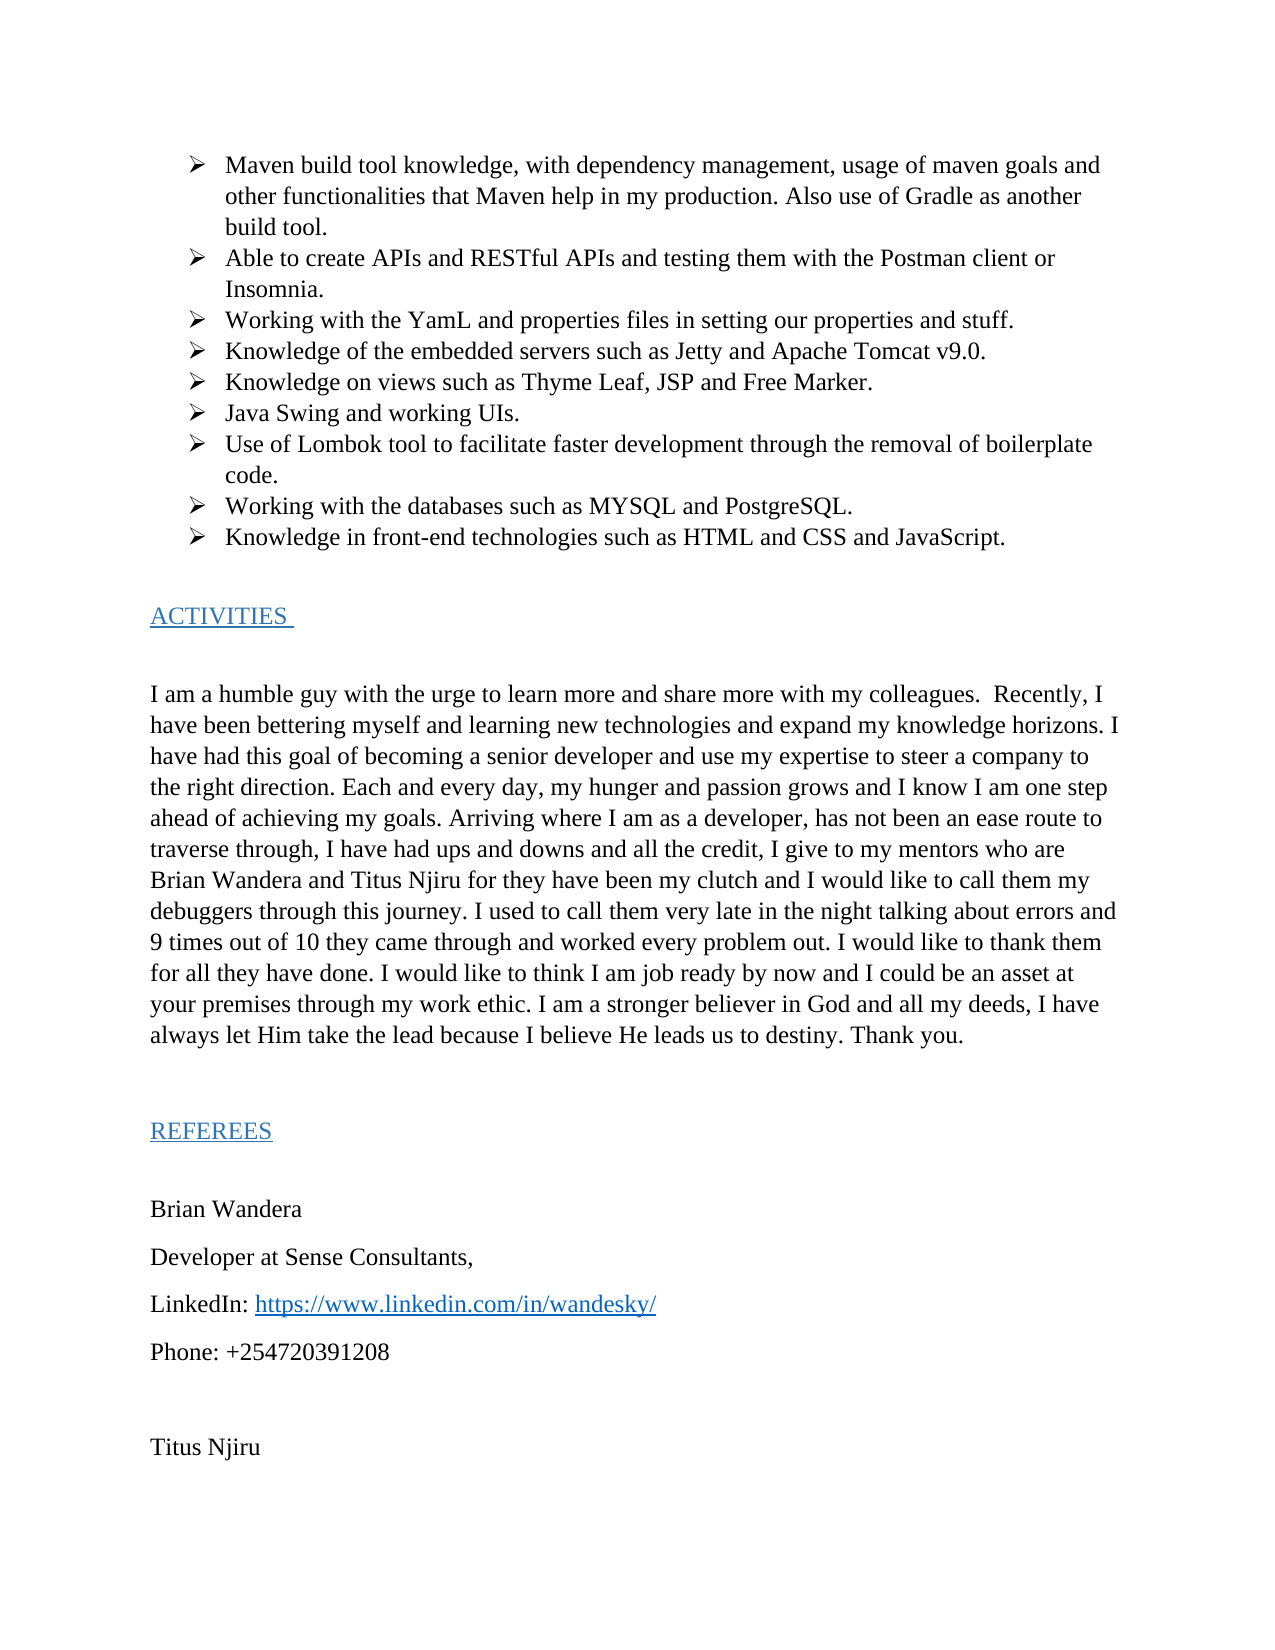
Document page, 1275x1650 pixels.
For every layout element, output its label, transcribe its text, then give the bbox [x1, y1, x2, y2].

list Knowledge on views such as Thyme Leaf, JSP and Free Marker. [187, 367, 1125, 396]
text Brian Wandera [150, 1194, 1125, 1223]
subtitle REFEREES [150, 1116, 1125, 1145]
list Knowledge of the embedded servers such as Jetty and Apache Tomcat v9.0. [187, 336, 1125, 365]
list Maven build tool knowledge, with dependency management, usage of maven goals and other functionalities that Maven help in my production. Also use of Gradle as another build tool. [187, 150, 1125, 241]
list Use of Lombok tool to facilitate faster development through the removal of boilerplate code. [187, 429, 1125, 489]
list Java Swing and working UIs. [187, 398, 1125, 427]
text Titus Njiru [150, 1432, 1125, 1461]
list Able to create APIs and RESTful APIs and testing them with the Postman client or Insomnia. [187, 243, 1125, 303]
text I am a humble guy with the urge to learn more and share more with my colleagues. Recently, I have been bettering myself and learning new technologies and expand my knowledge horizons. I have had this goal of becoming a senior developer and use my expertise to steer a company to the right direction. Each and every day, my hunger and passion grows and I know I am one step ahead of achieving my goals. Arriving where I am as a developer, has not been an ease route to traverse through, I have had ups and downs and all the credit, I give to my mentors who are Brian Wandera and Titus Njiru for they have been my clutch and I would like to call them my debuggers through this journey. I used to call them very late in the night talking about errors and 9 times out of 10 they came through and worked every problem out. I would like to thank them for all they have done. I would like to think I am job ready by now and I could be an asset at your premises through my work ethic. I am a stronger believer in God and all my deeds, I have always let Him take the lead because I believe He leads us to destiny. Thank you. [150, 679, 1125, 1049]
list Working with the YamL and properties files in setting our properties and stuff. [187, 305, 1125, 334]
subtitle ACTIVITIES [150, 601, 1125, 630]
list Knowledge in front-end technologies such as HTML and CSS and JavaScript. [187, 522, 1125, 551]
list Working with the databases such as MYSQL and PostgreSQL. [187, 491, 1125, 520]
text LinkedIn: https://www.linkedin.com/in/wandesky/ [150, 1289, 1125, 1318]
text Developer at Sense Consultants, [150, 1242, 1125, 1270]
text Phone: +254720391208 [150, 1337, 1125, 1366]
